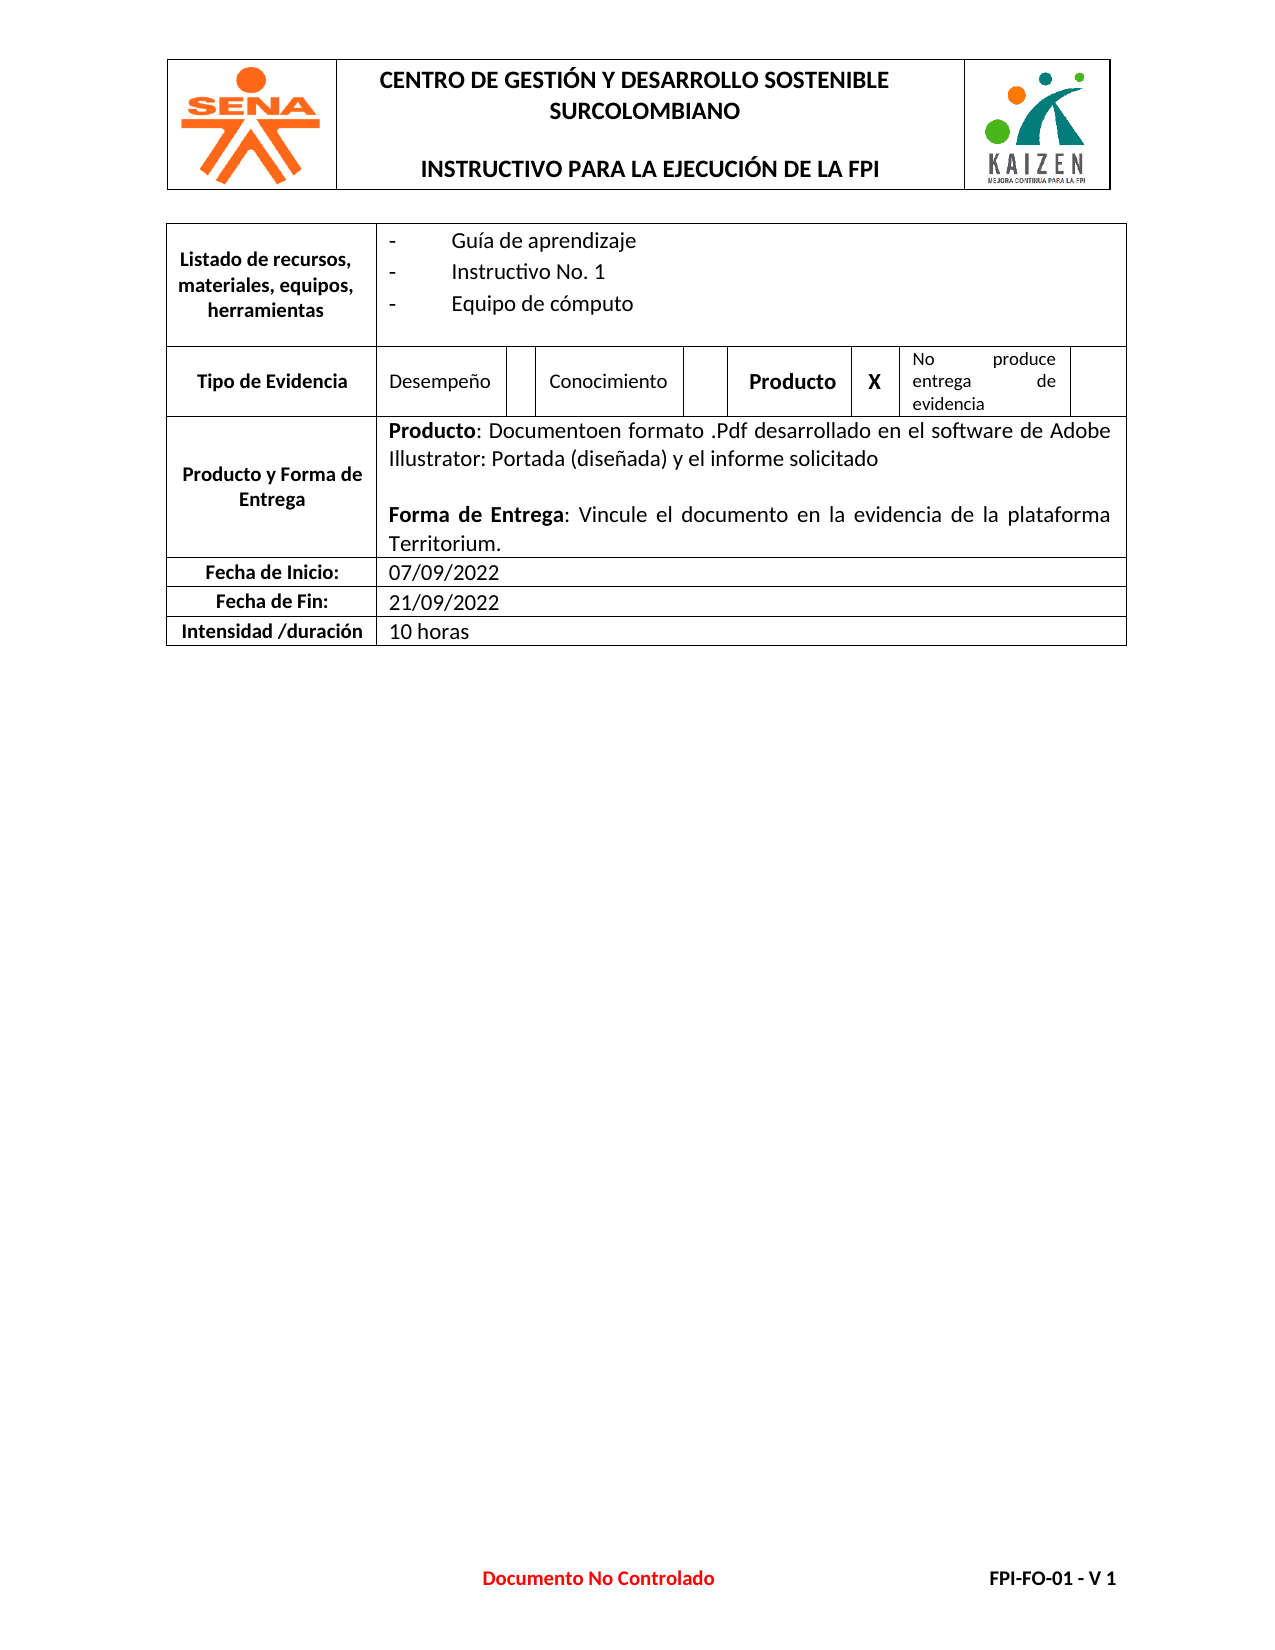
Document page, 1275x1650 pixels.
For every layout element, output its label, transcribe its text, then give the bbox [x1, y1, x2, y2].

table_cell [684, 347, 727, 416]
picture [176, 60, 324, 187]
table_cell X [852, 347, 899, 416]
table_cell Fecha de Fin: [167, 587, 376, 616]
table_cell Producto: Documentoen formato .Pdf desarrollado en el software de Adobe Illustrator: Portada (diseñada) y el informe solicitado Forma de Entrega: Vincule el documento en la evidencia de la plataforma Territorium. [377, 417, 1126, 557]
table_cell Producto [728, 347, 851, 416]
table_cell 07/09/2022 [377, 558, 1126, 586]
table_cell Tipo de Evidencia [167, 347, 376, 416]
table_cell Producto y Forma de Entrega [167, 417, 376, 557]
table_cell Listado de recursos, materiales, equipos, herramientas [167, 224, 376, 346]
table_cell Conocimiento [536, 347, 683, 416]
table_cell 21/09/2022 [377, 587, 1126, 616]
picture [978, 61, 1097, 188]
table_cell Intensidad /duración [167, 617, 376, 645]
table_cell No produce entrega de evidencia [900, 347, 1070, 416]
table_cell Fecha de Inicio: [167, 558, 376, 586]
table_cell [507, 347, 535, 416]
table_cell Guía de aprendizaje Instructivo No. 1 Equipo de cómputo [377, 224, 1126, 346]
table_cell [1071, 347, 1126, 416]
table_cell 10 horas [377, 617, 1126, 645]
table_cell Desempeño [377, 347, 506, 416]
